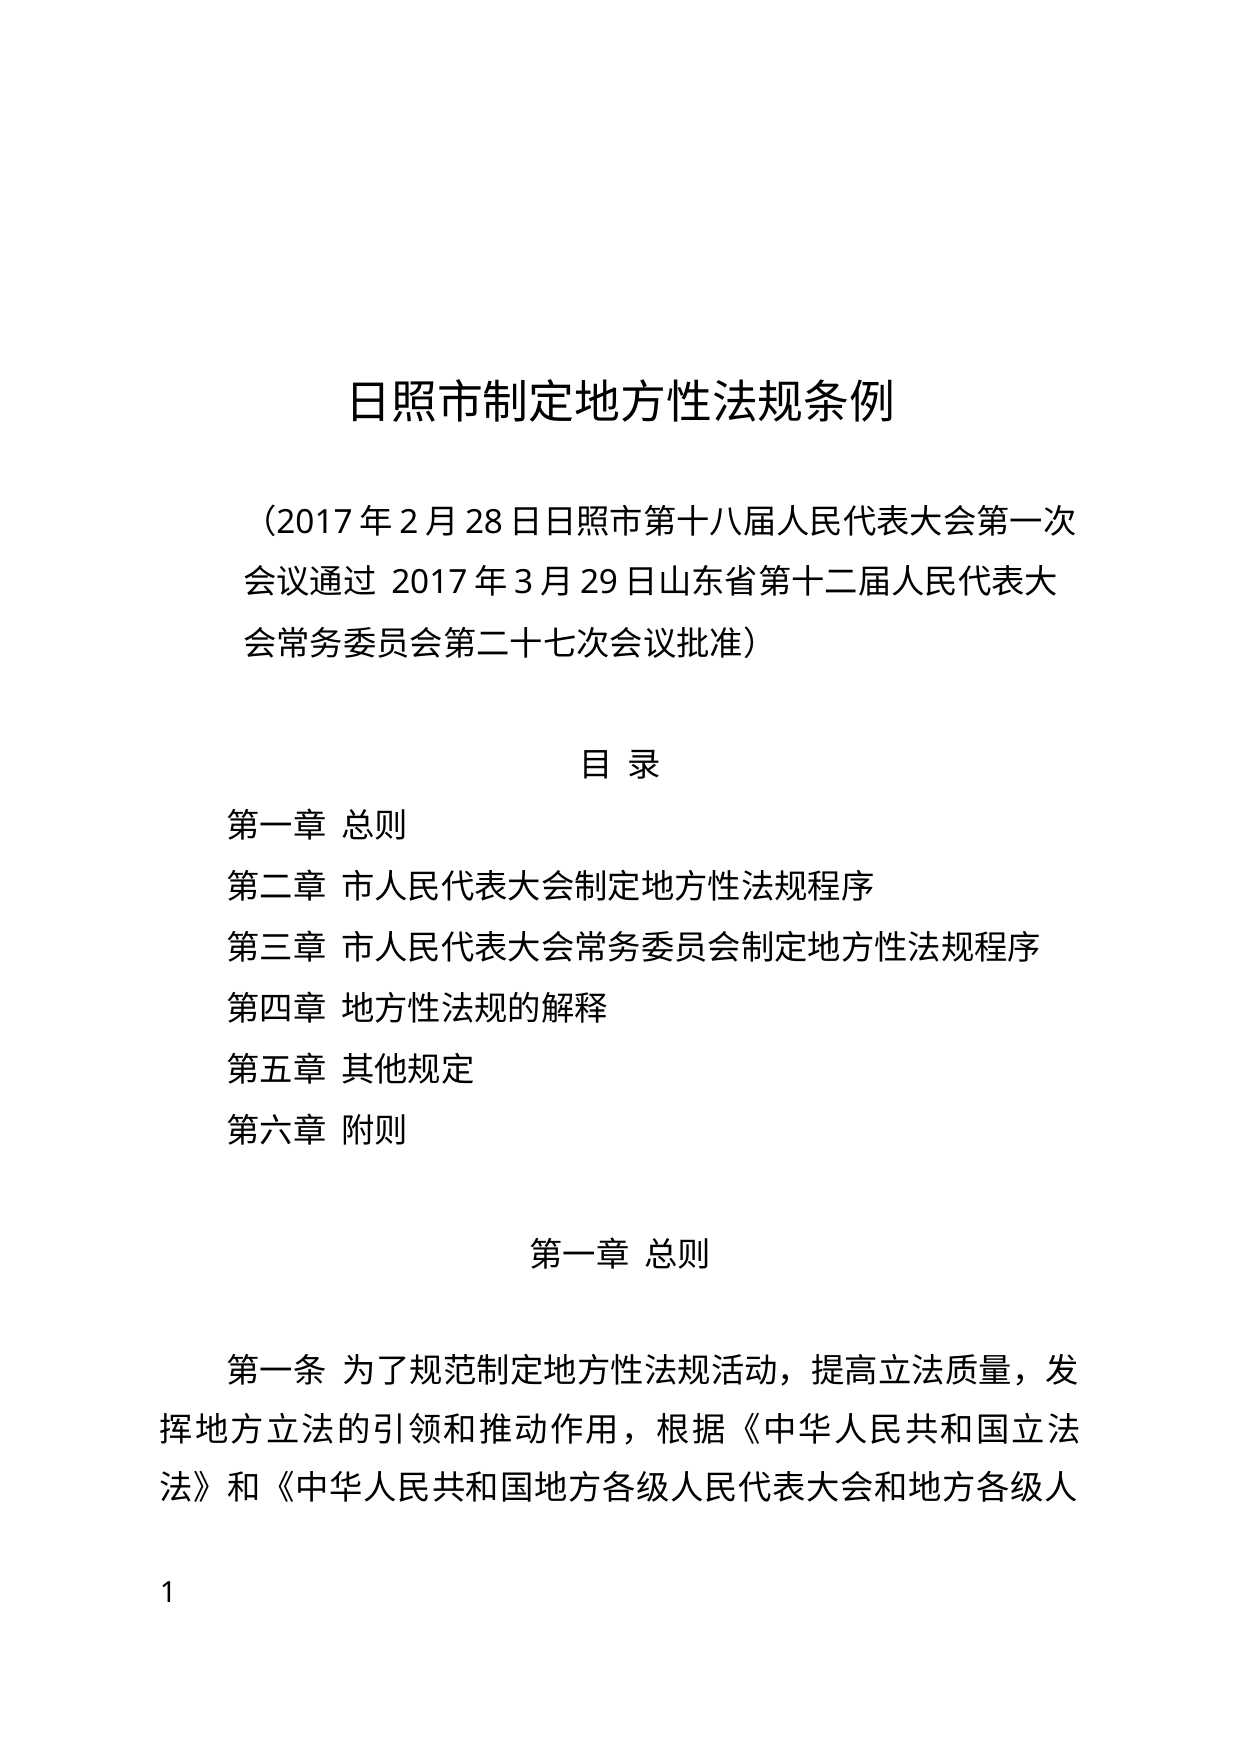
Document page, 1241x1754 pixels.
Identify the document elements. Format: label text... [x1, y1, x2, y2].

text 日照市制定地方性法规条例 [159, 371, 1081, 430]
text 第四章 地方性法规的解释 [159, 976, 1081, 1037]
text 会议通过 2017年3月29日山东省第十二届人民代表大 [159, 549, 1081, 610]
text 第三章 市人民代表大会常务委员会制定地方性法规程序 [159, 915, 1081, 976]
text 会常务委员会第二十七次会议批准） [159, 610, 1081, 671]
text 第一章 总则 [159, 793, 1081, 854]
text 目 录 [159, 732, 1081, 793]
text 第五章 其他规定 [159, 1037, 1081, 1097]
text 第二章 市人民代表大会制定地方性法规程序 [159, 854, 1081, 915]
text 第一章 总则 [159, 1219, 1081, 1278]
text 第六章 附则 [159, 1097, 1081, 1158]
text （2017年2月28日日照市第十八届人民代表大会第一次 [159, 488, 1081, 549]
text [159, 1336, 1081, 1511]
